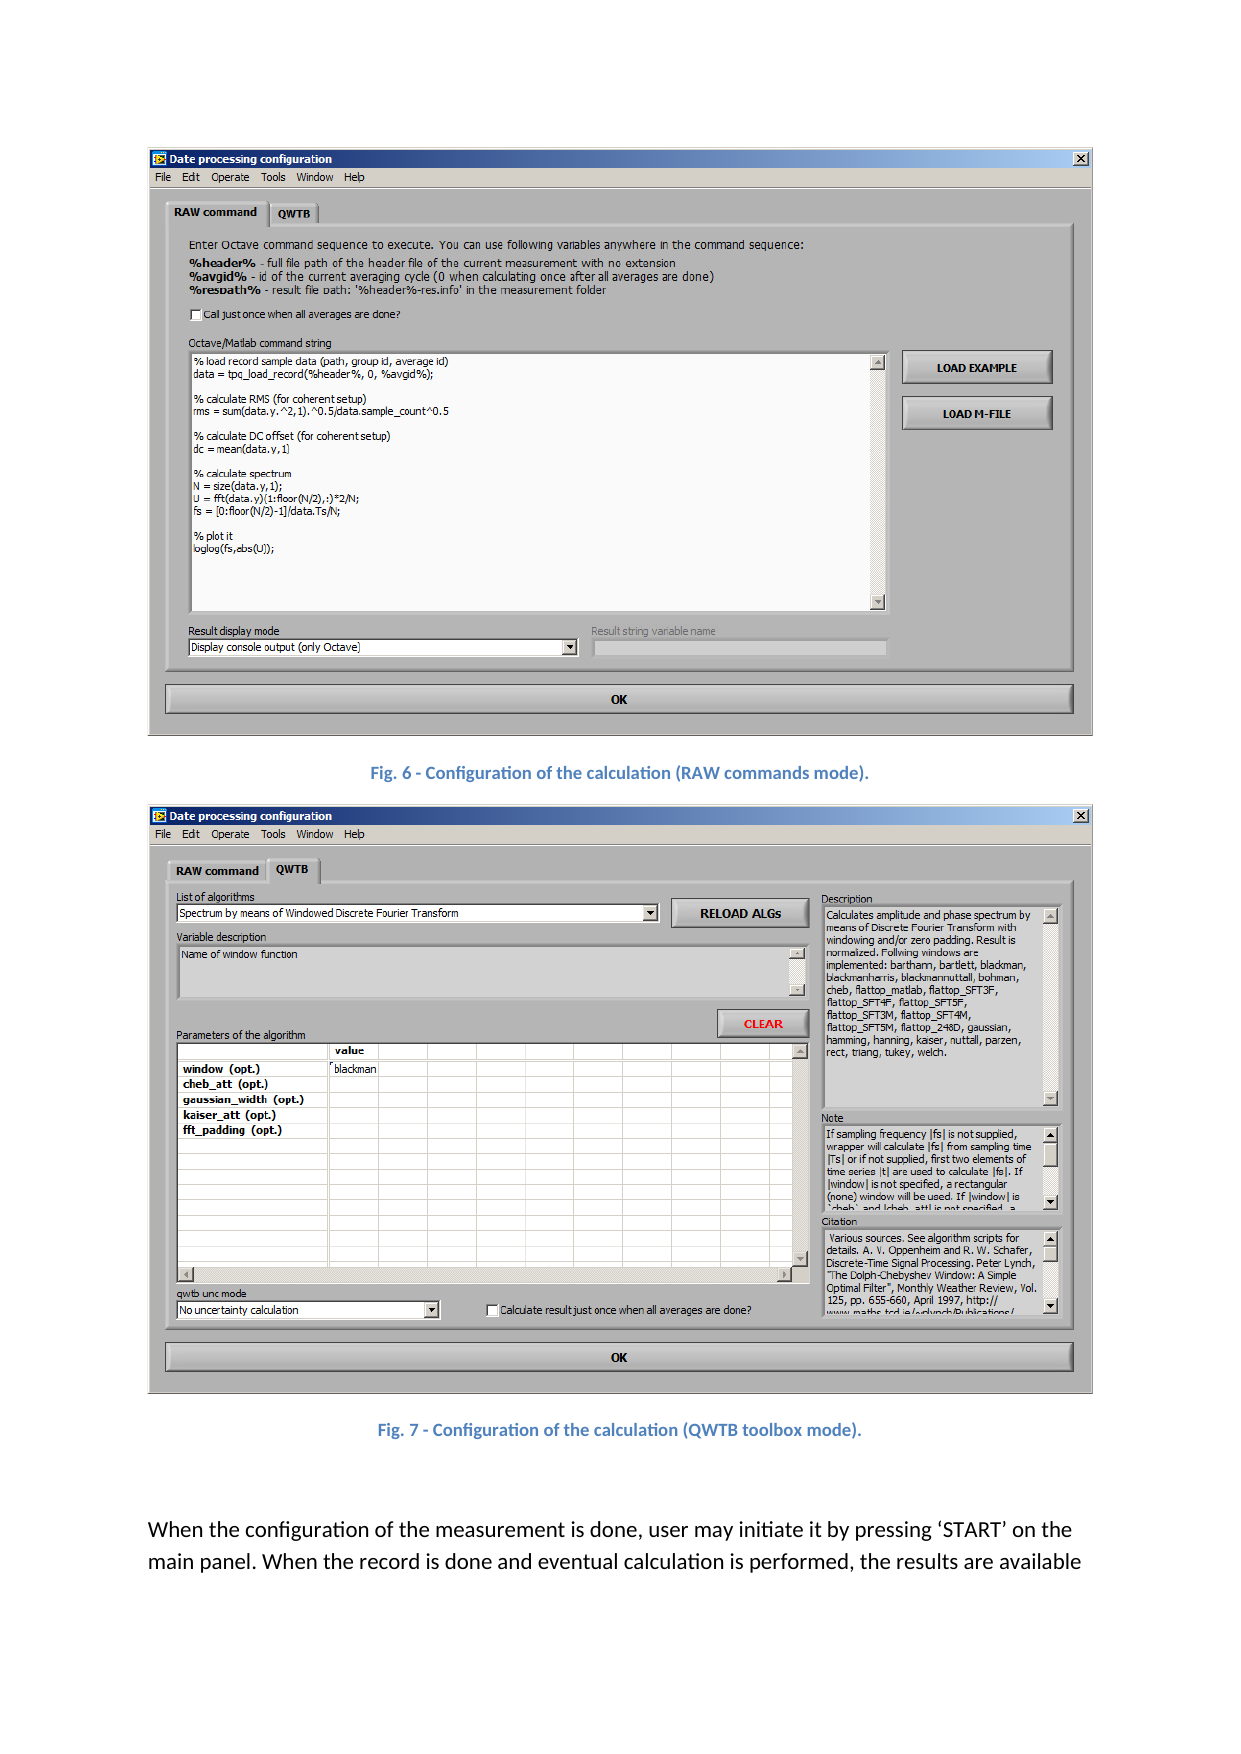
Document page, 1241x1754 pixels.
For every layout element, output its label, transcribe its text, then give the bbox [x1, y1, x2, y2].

picture [147, 147, 1093, 736]
picture [147, 804, 1093, 1394]
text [148, 1515, 1093, 1575]
text Fig. 7 - Configuration of the calculation (QWTB toolbox mode). [148, 1418, 1093, 1441]
text Fig. 6 - Configuration of the calculation (RAW commands mode). [148, 761, 1093, 784]
